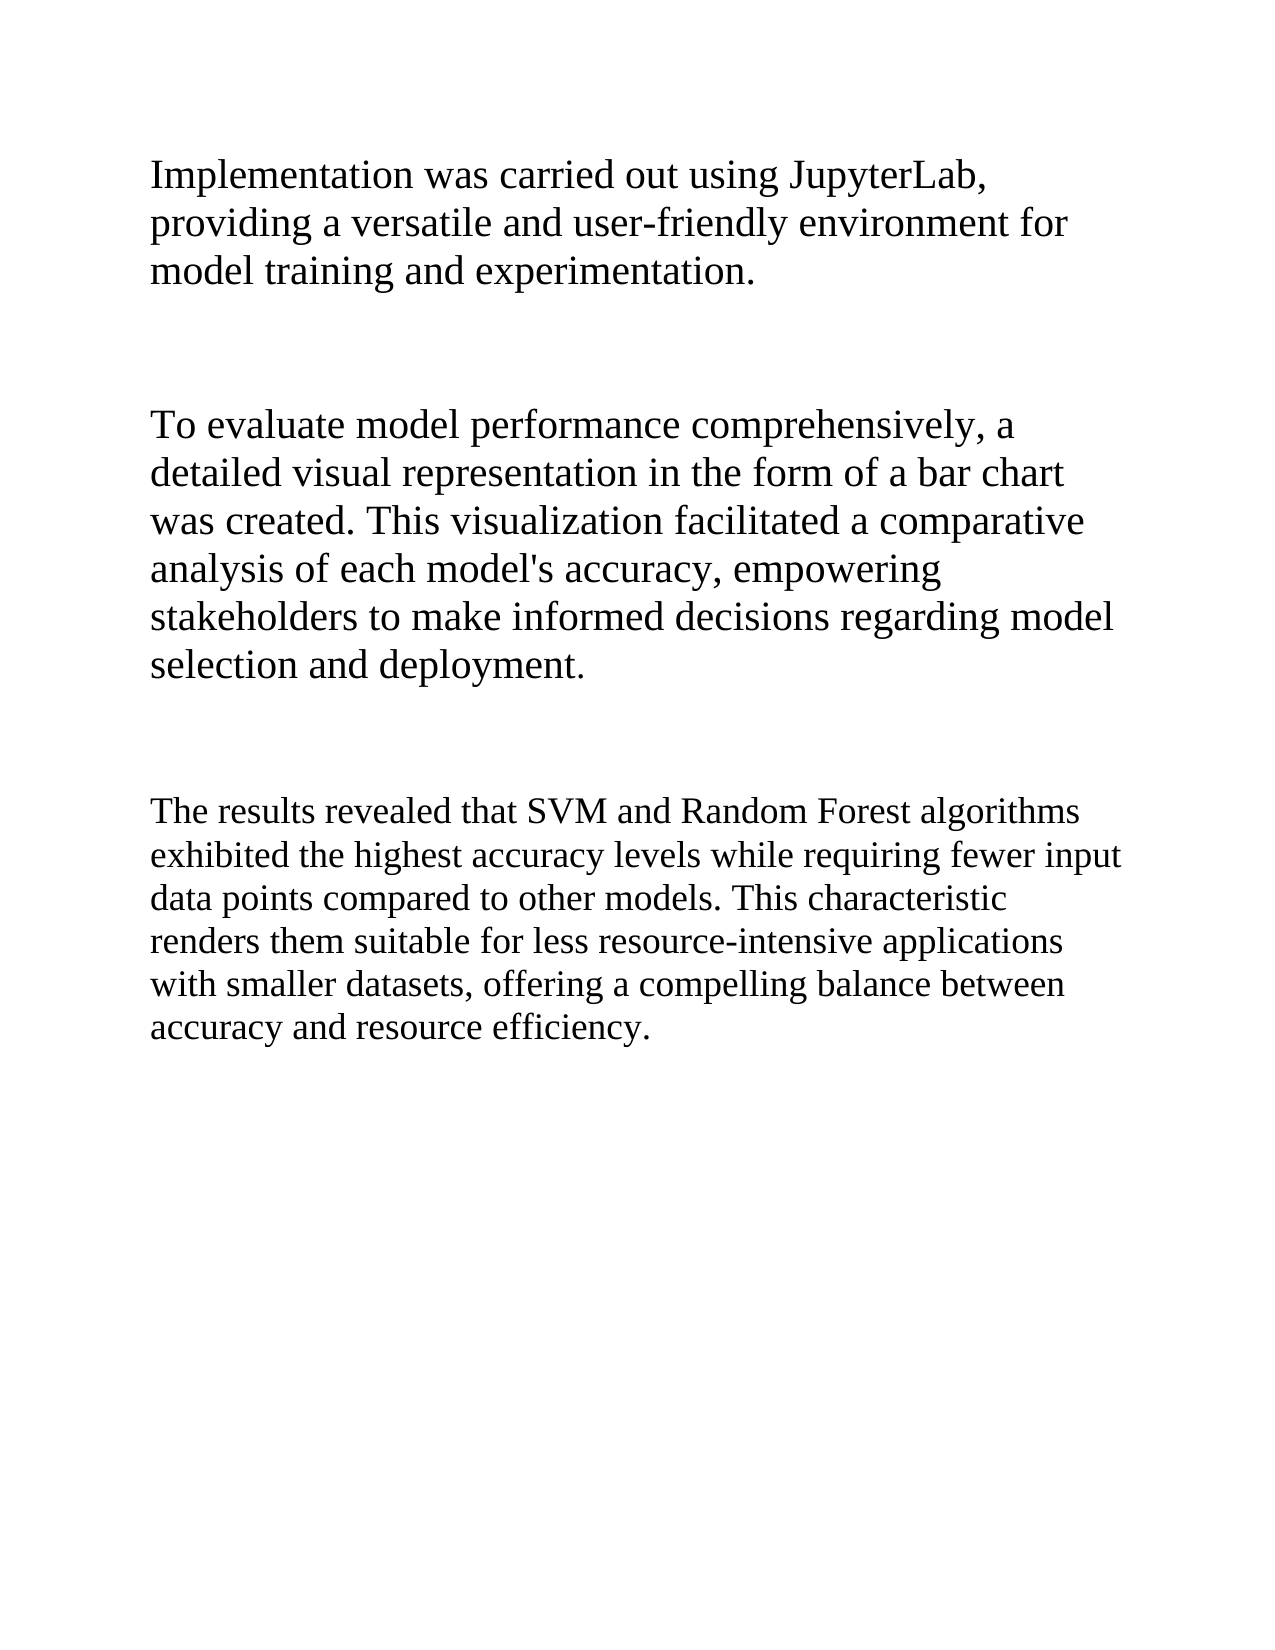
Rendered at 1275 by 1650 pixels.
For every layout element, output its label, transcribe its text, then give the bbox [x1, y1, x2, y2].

text To evaluate model performance comprehensively, a detailed visual representation in the form of a bar chart was created. This visualization facilitated a comparative analysis of each model's accuracy, empowering stakeholders to make informed decisions regarding model selection and deployment. [150, 400, 1125, 687]
text Implementation was carried out using JupyterLab, providing a versatile and user-friendly environment for model training and experimentation. [150, 150, 1125, 294]
text The results revealed that SVM and Random Forest algorithms exhibited the highest accuracy levels while requiring fewer input data points compared to other models. This characteristic renders them suitable for less resource-intensive applications with smaller datasets, offering a compelling balance between accuracy and resource efficiency. [150, 789, 1125, 1048]
